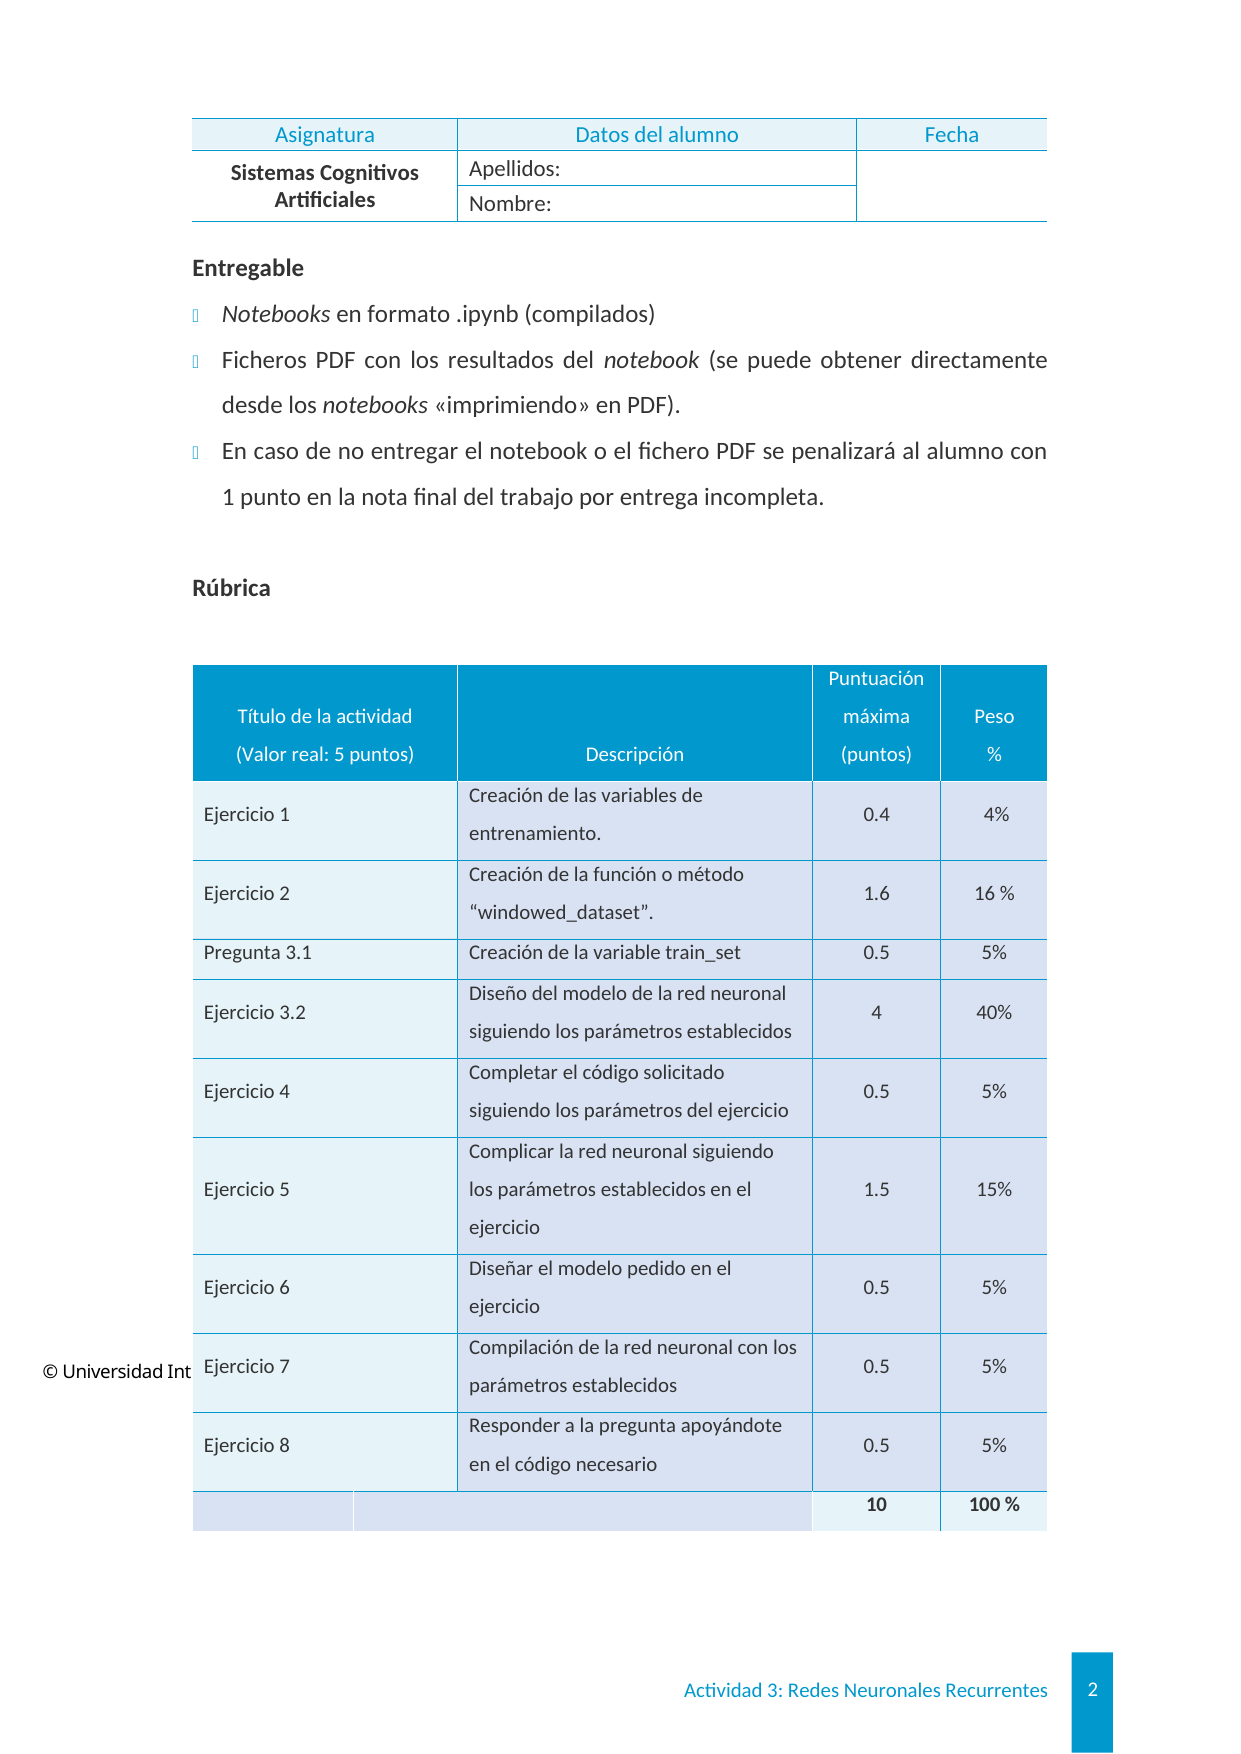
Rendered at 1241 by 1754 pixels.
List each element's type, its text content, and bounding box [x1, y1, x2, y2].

table_cell 4 [813, 980, 940, 1058]
table_cell Complicar la red neuronal siguiendo los parámetros establecidos en el ejercicio [458, 1138, 812, 1254]
table_cell 0.4 [813, 782, 940, 860]
table_cell 40% [941, 980, 1047, 1058]
table_cell Ejercicio 4 [193, 1059, 457, 1137]
table_cell Ejercicio 5 [193, 1138, 457, 1254]
table_cell Ejercicio 1 [193, 782, 457, 860]
table_cell Creación de las variables de entrenamiento. [458, 782, 812, 860]
table_cell 15% [941, 1138, 1047, 1254]
text Rúbrica [192, 572, 1048, 603]
table_cell Creación de la función o método “windowed_dataset”. [458, 861, 812, 938]
table_cell Ejercicio 3.2 [193, 980, 457, 1058]
list En caso de no entregar el notebook o el fichero PDF se penalizará al alumno con 1 punto en la nota final del trabajo por entrega incompleta. [192, 435, 1048, 511]
table_cell Completar el código solicitado siguiendo los parámetros del ejercicio [458, 1059, 812, 1137]
table_cell [354, 1492, 812, 1531]
table_cell Pregunta 3.1 [193, 940, 457, 979]
table_cell 0.5 [813, 1413, 940, 1491]
table_cell Diseñar el modelo pedido en el ejercicio [458, 1255, 812, 1333]
list Ficheros PDF con los resultados del notebook (se puede obtener directamente desde los notebooks «imprimiendo» en PDF). [192, 344, 1048, 420]
table_cell 1.5 [813, 1138, 940, 1254]
table_cell Compilación de la red neuronal con los parámetros establecidos [458, 1334, 812, 1412]
table_cell 0.5 [813, 1059, 940, 1137]
table_header Puntuación máxima (puntos) [813, 665, 940, 781]
table_cell 0.5 [813, 940, 940, 979]
table_cell 10 [813, 1492, 940, 1531]
table_cell Responder a la pregunta apoyándote en el código necesario [458, 1413, 812, 1491]
table_cell 5% [941, 1334, 1047, 1412]
table_cell Diseño del modelo de la red neuronal siguiendo los parámetros establecidos [458, 980, 812, 1058]
table_cell 4% [941, 782, 1047, 860]
table_cell Ejercicio 7 [193, 1334, 457, 1412]
table_cell Ejercicio 8 [193, 1413, 457, 1491]
table_cell 16 % [941, 861, 1047, 938]
table_cell 1.6 [813, 861, 940, 938]
table_header Título de la actividad (Valor real: 5 puntos) [193, 665, 457, 781]
table_cell Creación de la variable train_set [458, 940, 812, 979]
table_header Peso % [941, 665, 1047, 781]
table_cell 5% [941, 940, 1047, 979]
table_cell Ejercicio 2 [193, 861, 457, 938]
table_cell 0.5 [813, 1334, 940, 1412]
table_cell [193, 1492, 353, 1531]
table_cell 100 % [941, 1492, 1047, 1531]
table_cell 0.5 [813, 1255, 940, 1333]
text Entregable [192, 252, 1048, 283]
table_cell 5% [941, 1059, 1047, 1137]
table_cell 5% [941, 1413, 1047, 1491]
table_cell 5% [941, 1255, 1047, 1333]
list Notebooks en formato .ipynb (compilados) [192, 298, 1048, 328]
table_header Descripción [458, 665, 812, 781]
table_cell Ejercicio 6 [193, 1255, 457, 1333]
